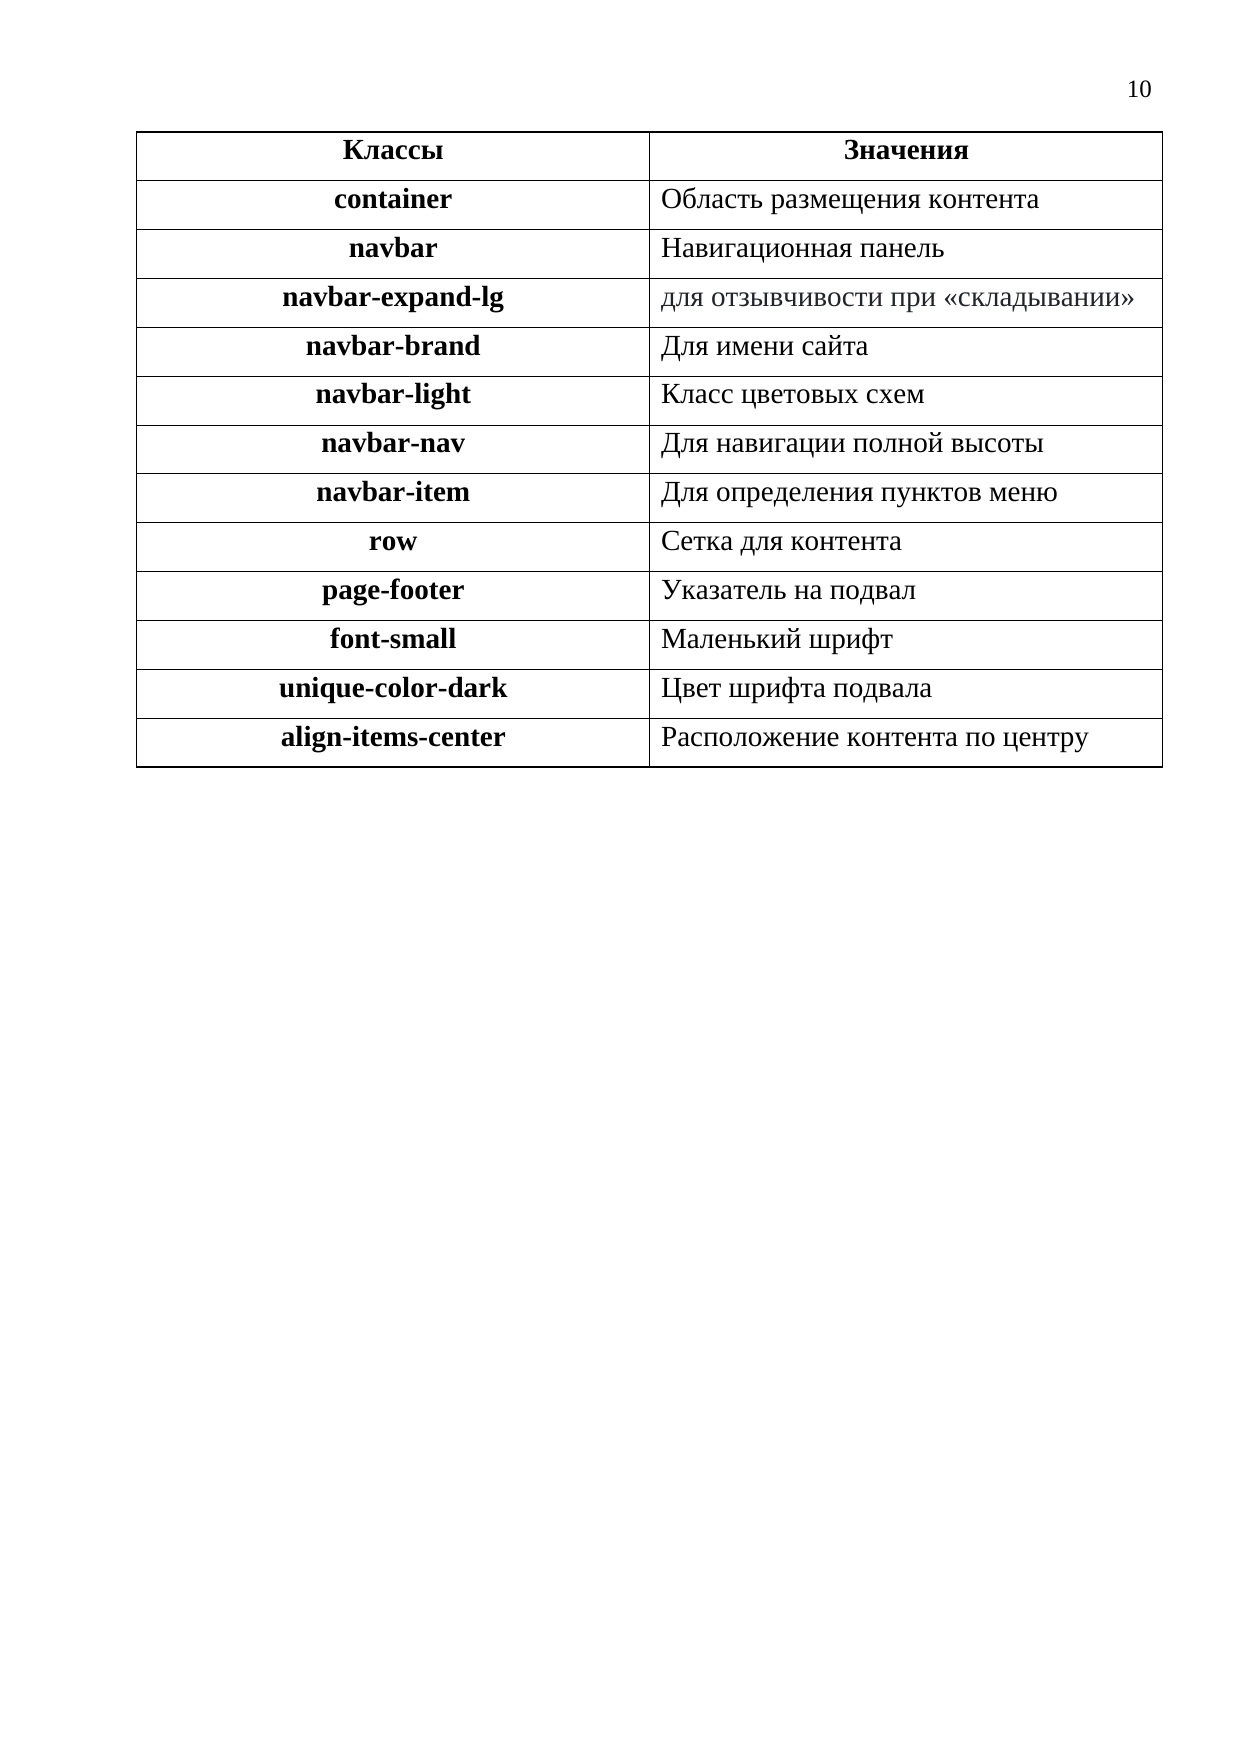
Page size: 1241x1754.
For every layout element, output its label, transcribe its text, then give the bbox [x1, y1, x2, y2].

table_cell unique-color-dark [137, 670, 649, 718]
table_cell navbar-expand-lg [137, 279, 649, 327]
table_cell align-items-center [137, 719, 649, 766]
table_cell Сетка для контента [650, 523, 1162, 571]
table_cell font-small [137, 621, 649, 669]
table_cell Цвет шрифта подвала [650, 670, 1162, 718]
table_cell Расположение контента по центру [650, 719, 1162, 766]
table_cell navbar-item [137, 474, 649, 522]
table_header Классы [137, 133, 649, 180]
table_cell navbar-nav [137, 426, 649, 473]
table_cell navbar [137, 230, 649, 278]
table_cell page-footer [137, 572, 649, 620]
table_cell Для имени сайта [650, 328, 1162, 376]
table_cell navbar-light [137, 377, 649, 424]
table_cell container [137, 181, 649, 229]
table_cell row [137, 523, 649, 571]
table_cell Маленький шрифт [650, 621, 1162, 669]
table_cell Область размещения контента [650, 181, 1162, 229]
table_cell для отзывчивости при «складывании» [650, 279, 1162, 327]
table_cell Для навигации полной высоты [650, 426, 1162, 473]
table_header Значения [650, 133, 1162, 180]
table_cell navbar-brand [137, 328, 649, 376]
table_cell Класс цветовых схем [650, 377, 1162, 424]
table_cell Для определения пунктов меню [650, 474, 1162, 522]
table_cell Навигационная панель [650, 230, 1162, 278]
table_cell Указатель на подвал [650, 572, 1162, 620]
